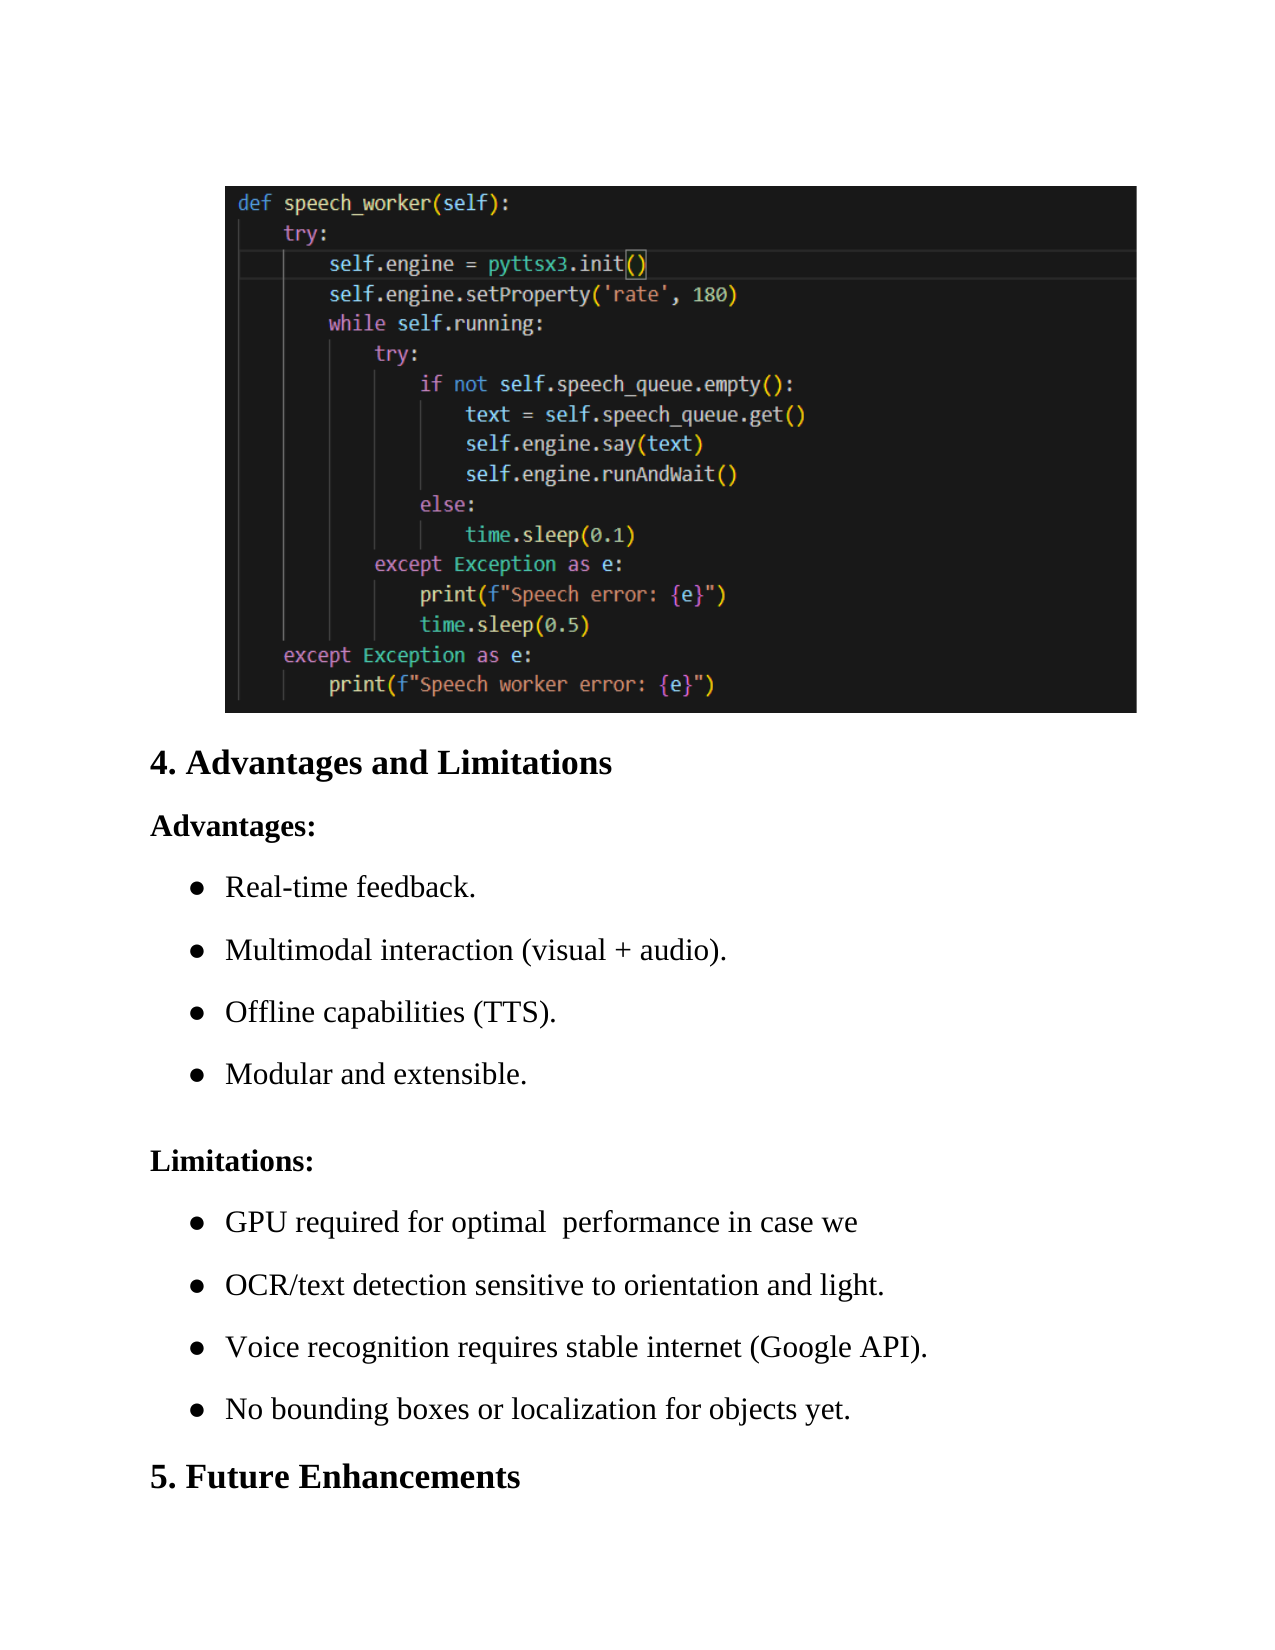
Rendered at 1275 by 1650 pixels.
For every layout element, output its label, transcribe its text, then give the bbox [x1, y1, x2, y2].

picture [225, 186, 1137, 713]
text Advantages: [150, 807, 1125, 843]
list Offline capabilities (TTS). [187, 993, 1125, 1055]
list No bounding boxes or localization for objects yet. [187, 1390, 1125, 1426]
subtitle 4. Advantages and Limitations [150, 742, 1125, 782]
list OCR/text detection sensitive to orientation and light. [187, 1266, 1125, 1328]
text Limitations: [150, 1143, 1125, 1178]
list GPU required for optimal performance in case we [187, 1203, 1125, 1266]
subtitle 5. Future Enhancements [150, 1456, 1125, 1496]
list Modular and extensible. [187, 1055, 1125, 1118]
list Multimodal interaction (visual + audio). [187, 931, 1125, 993]
list Voice recognition requires stable internet (Google API). [187, 1328, 1125, 1390]
list Real-time feedback. [187, 868, 1125, 931]
